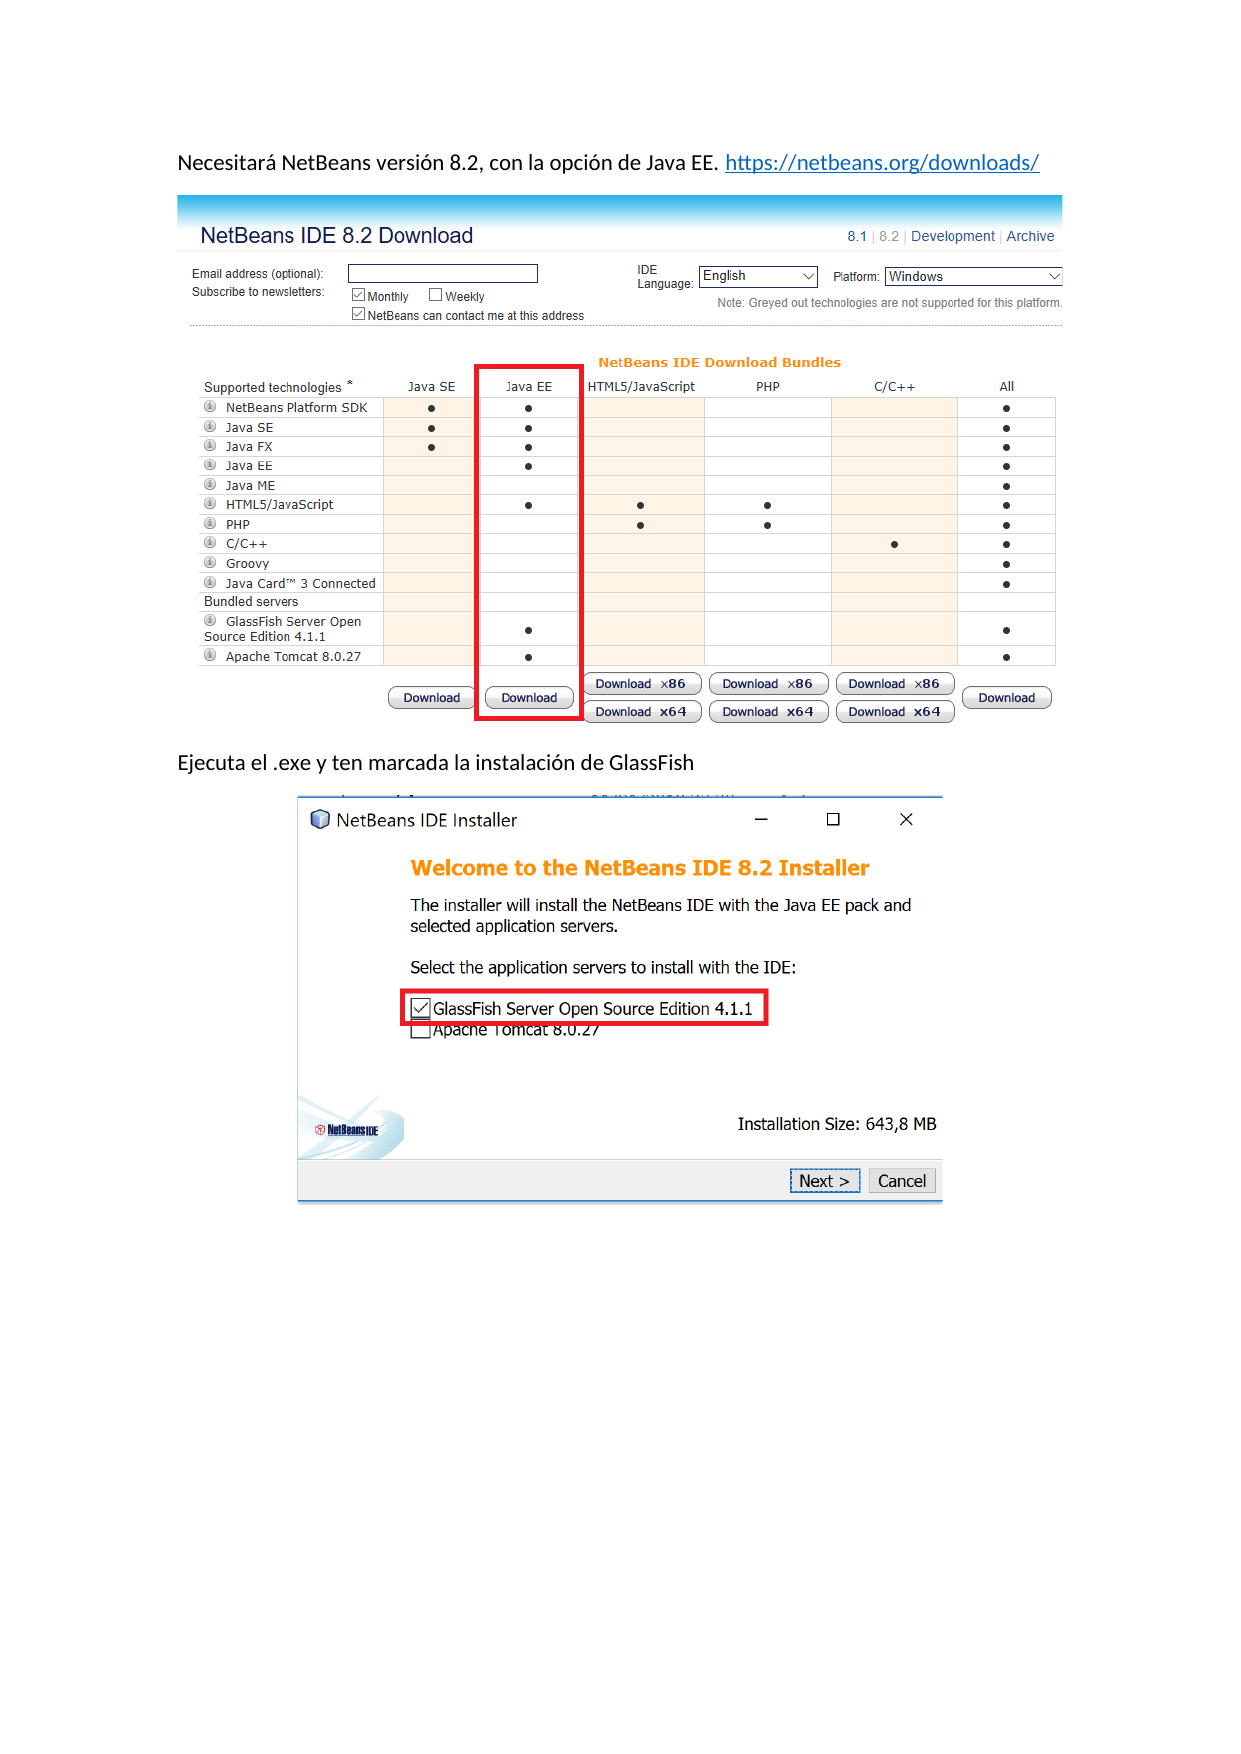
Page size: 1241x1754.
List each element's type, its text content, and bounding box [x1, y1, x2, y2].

text Ejecuta el .exe y ten marcada la instalación de GlassFish [177, 748, 1063, 777]
text Necesitará NetBeans versión 8.2, con la opción de Java EE. https://netbeans.org/downloads/ [177, 148, 1063, 176]
picture [177, 194, 1063, 730]
picture [297, 795, 943, 1205]
